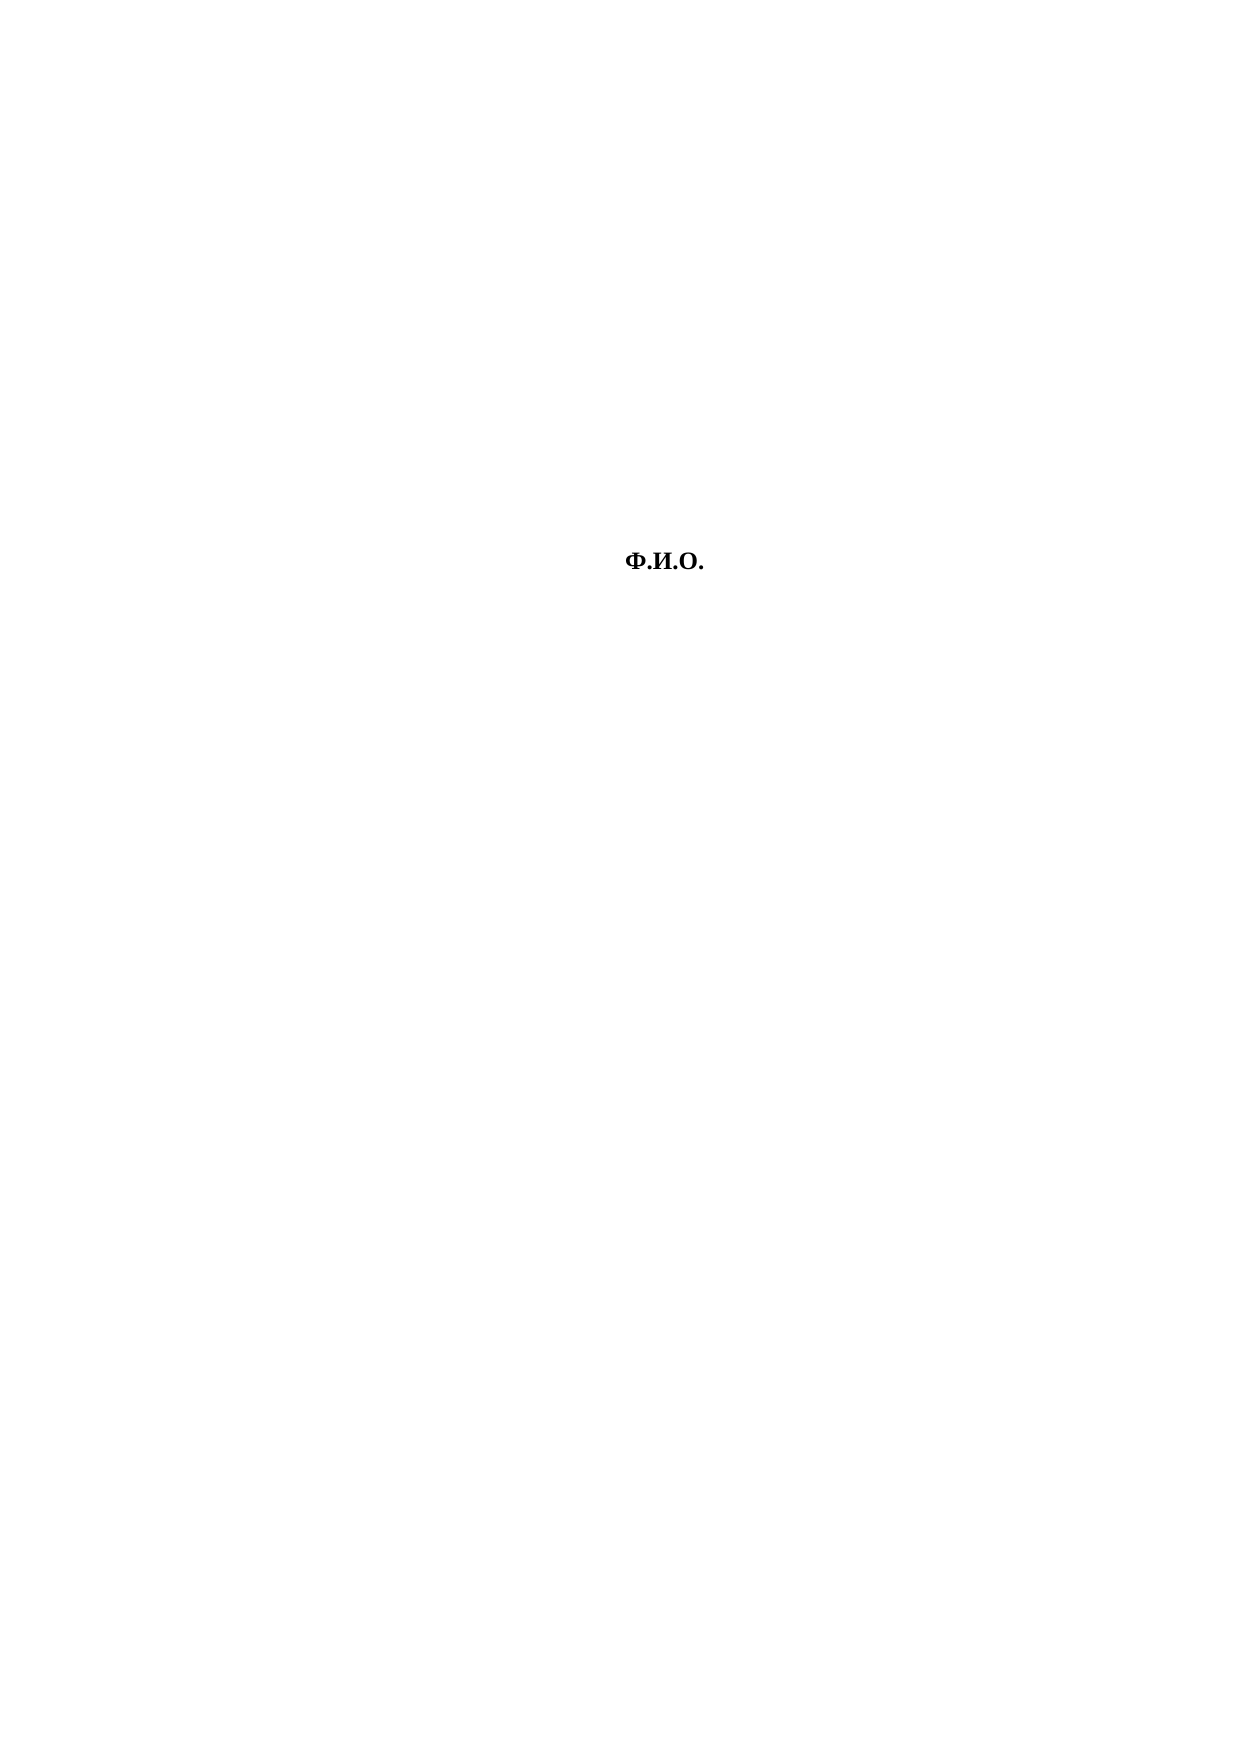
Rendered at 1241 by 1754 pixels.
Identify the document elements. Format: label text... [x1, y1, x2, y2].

text Ф.И.О. [162, 546, 1152, 574]
